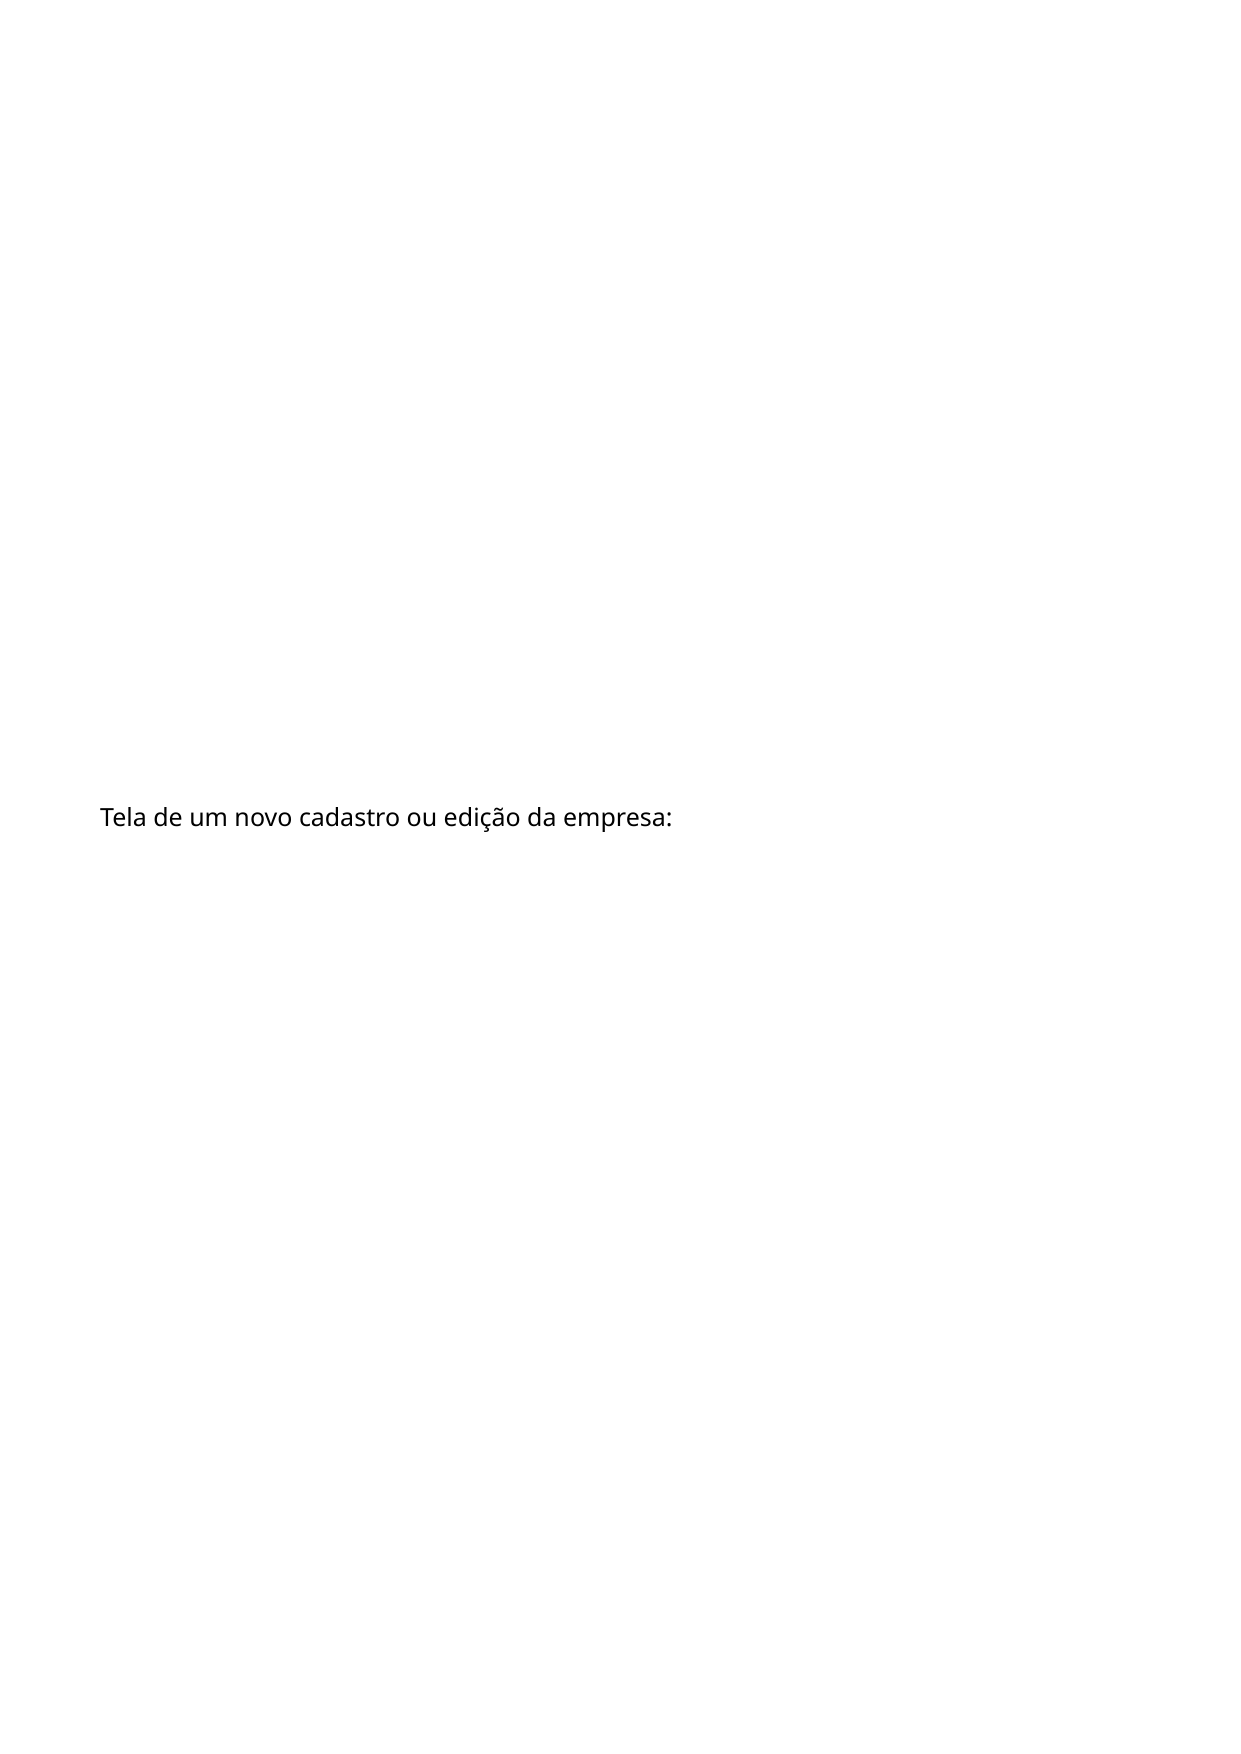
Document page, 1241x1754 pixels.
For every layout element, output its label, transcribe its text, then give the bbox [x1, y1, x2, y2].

text Tela de um novo cadastro ou edição da empresa: [100, 784, 1106, 849]
